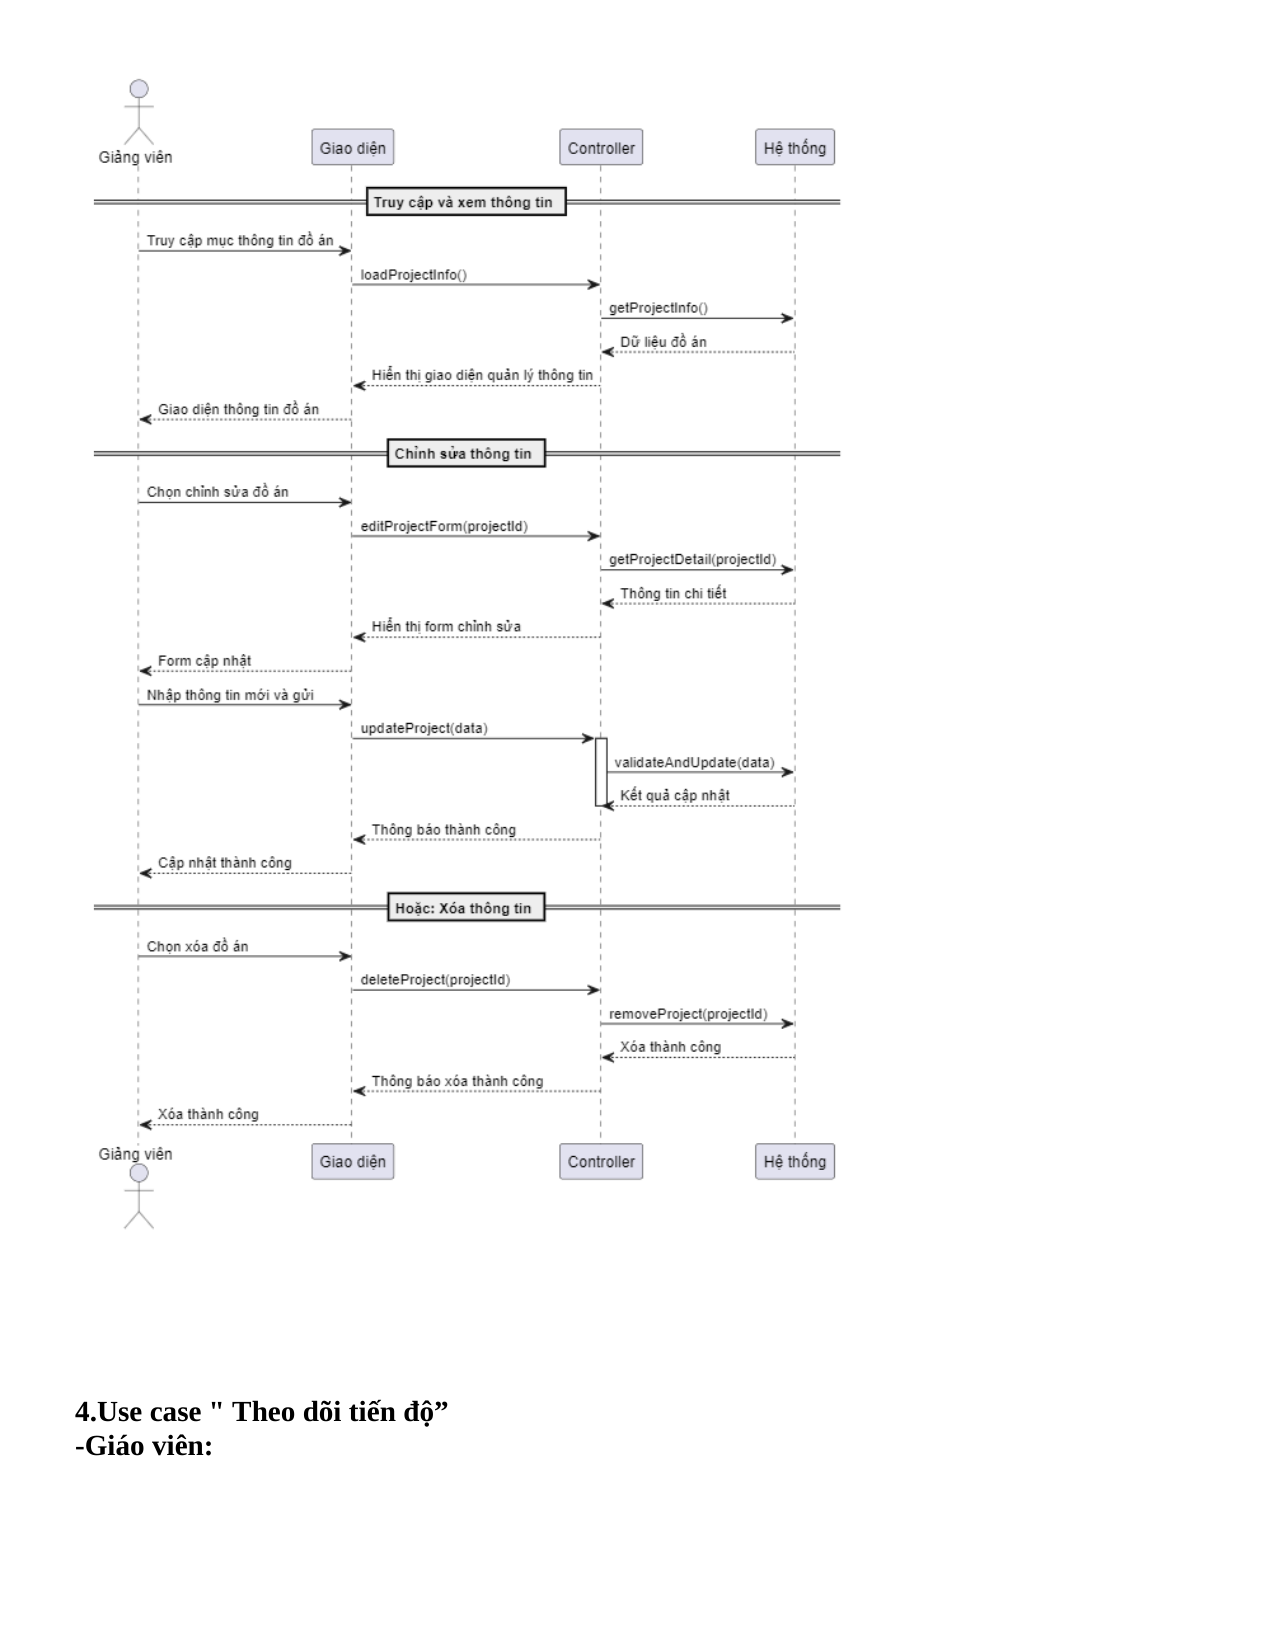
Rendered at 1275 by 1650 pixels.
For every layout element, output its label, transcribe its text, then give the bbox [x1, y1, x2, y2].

text -Giáo viên: [75, 1428, 1200, 1461]
text 4.Use case " Theo dõi tiến độ” [75, 1394, 1200, 1428]
